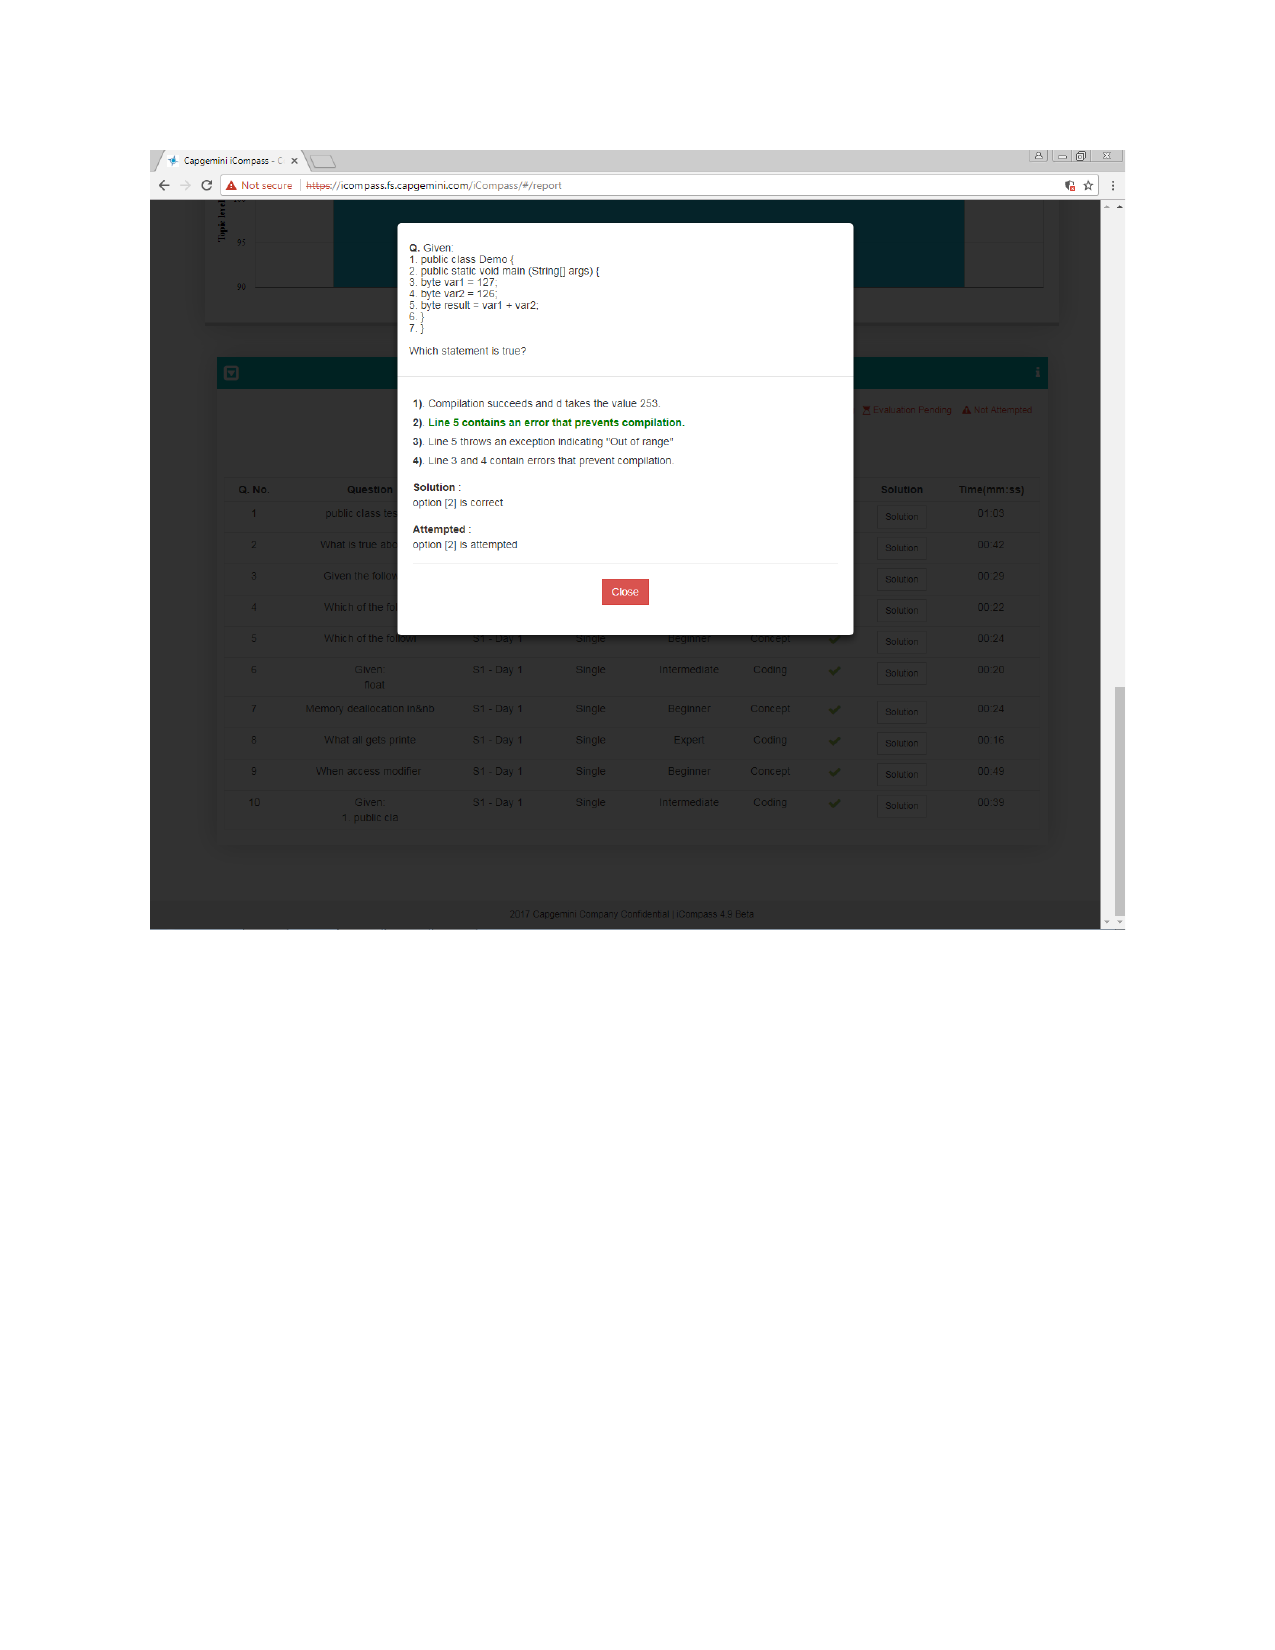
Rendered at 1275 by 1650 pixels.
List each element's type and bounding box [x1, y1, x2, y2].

picture [150, 150, 1125, 930]
